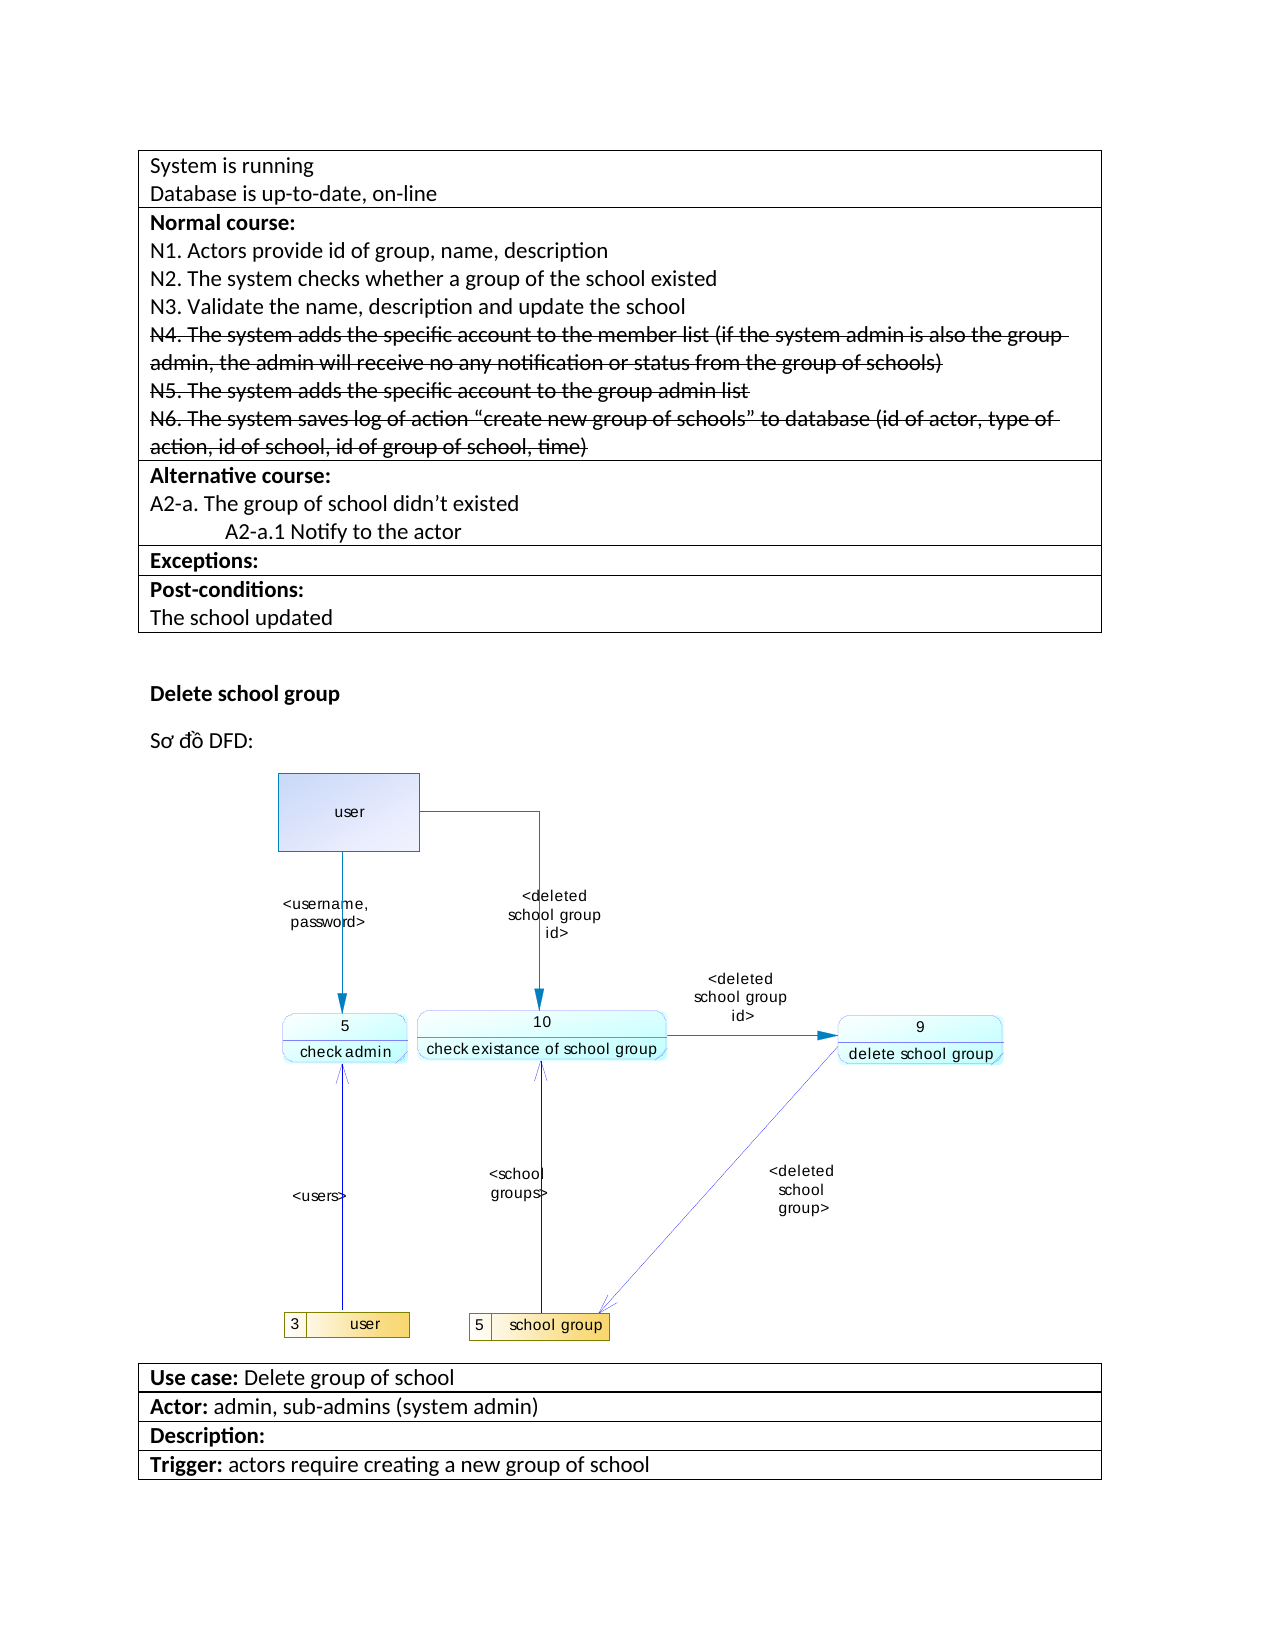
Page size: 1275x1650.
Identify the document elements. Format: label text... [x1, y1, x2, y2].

text Sơ đồ DFD: [150, 726, 1125, 754]
text Actions: [837, 1044, 1004, 1066]
table_header Use case: Delete group of school [139, 1364, 1101, 1391]
table_cell Normal course: N1. Actors provide id of group, name, description N2. The system checks whether a group of the school existed N3. Validate the name, description and update the school N4. The system adds the specific account to the member list (if the system admin is also the group admin, the admin will receive no any notification or status from the group of schools) N5. The system adds the specific account to the group admin list N6. The system saves log of action “create new group of schools” to database (id of actor, type of action, id of school, id of group of school, time) [139, 208, 1101, 460]
table_cell Exceptions: [139, 546, 1101, 574]
table_cell Description: [139, 1422, 1101, 1449]
table_cell Alternative course: A2-a. The group of school didn’t existed A2-a.1 Notify to the actor [139, 461, 1101, 545]
table_cell Post-conditions: The school updated [139, 576, 1101, 632]
text Actions: [282, 1042, 408, 1064]
table_cell Trigger: actors require creating a new group of school [139, 1451, 1101, 1479]
table_cell Actor: admin, sub-admins (system admin) [139, 1393, 1101, 1421]
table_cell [139, 151, 1101, 207]
subtitle Delete school group [150, 679, 1125, 707]
